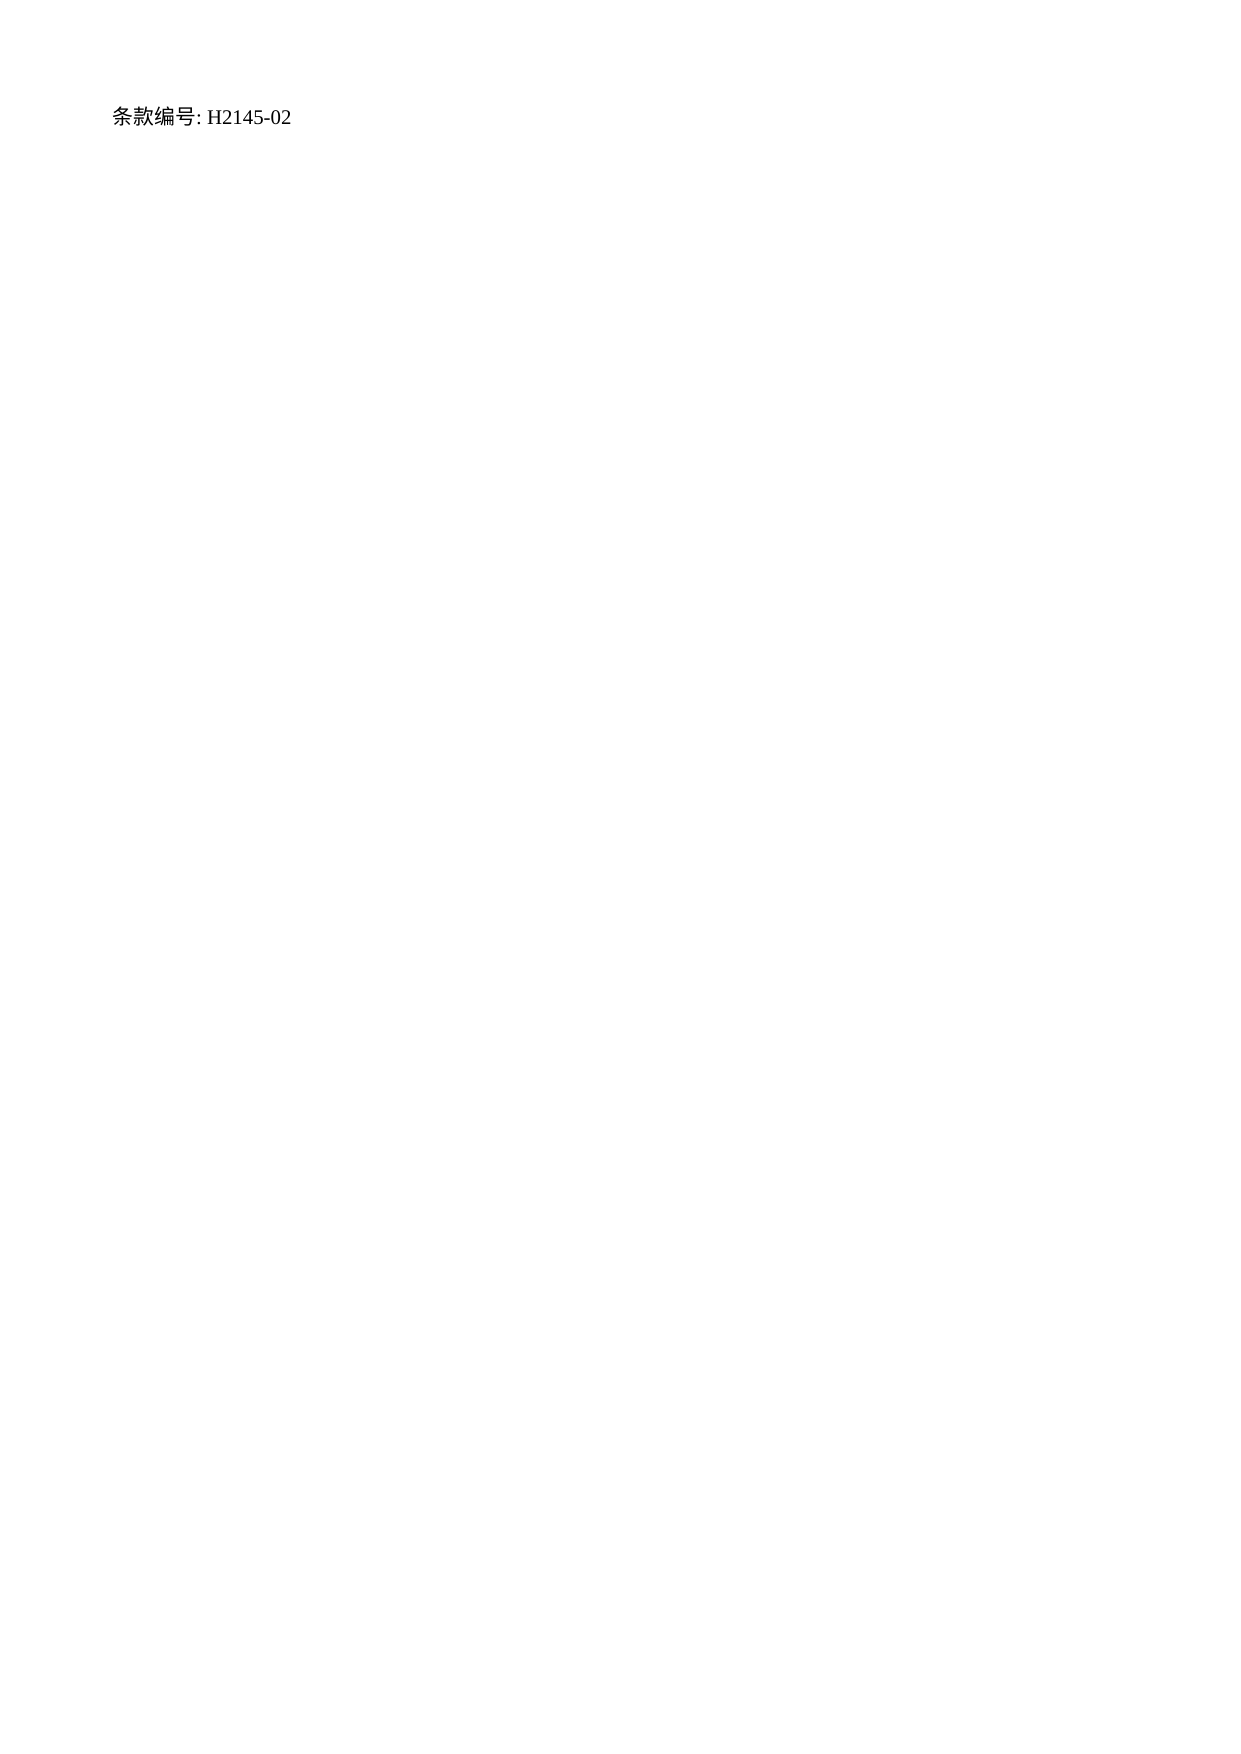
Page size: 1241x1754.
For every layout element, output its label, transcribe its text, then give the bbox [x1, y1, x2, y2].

subtitle 条款编号: H2145-02 [112, 102, 1136, 131]
